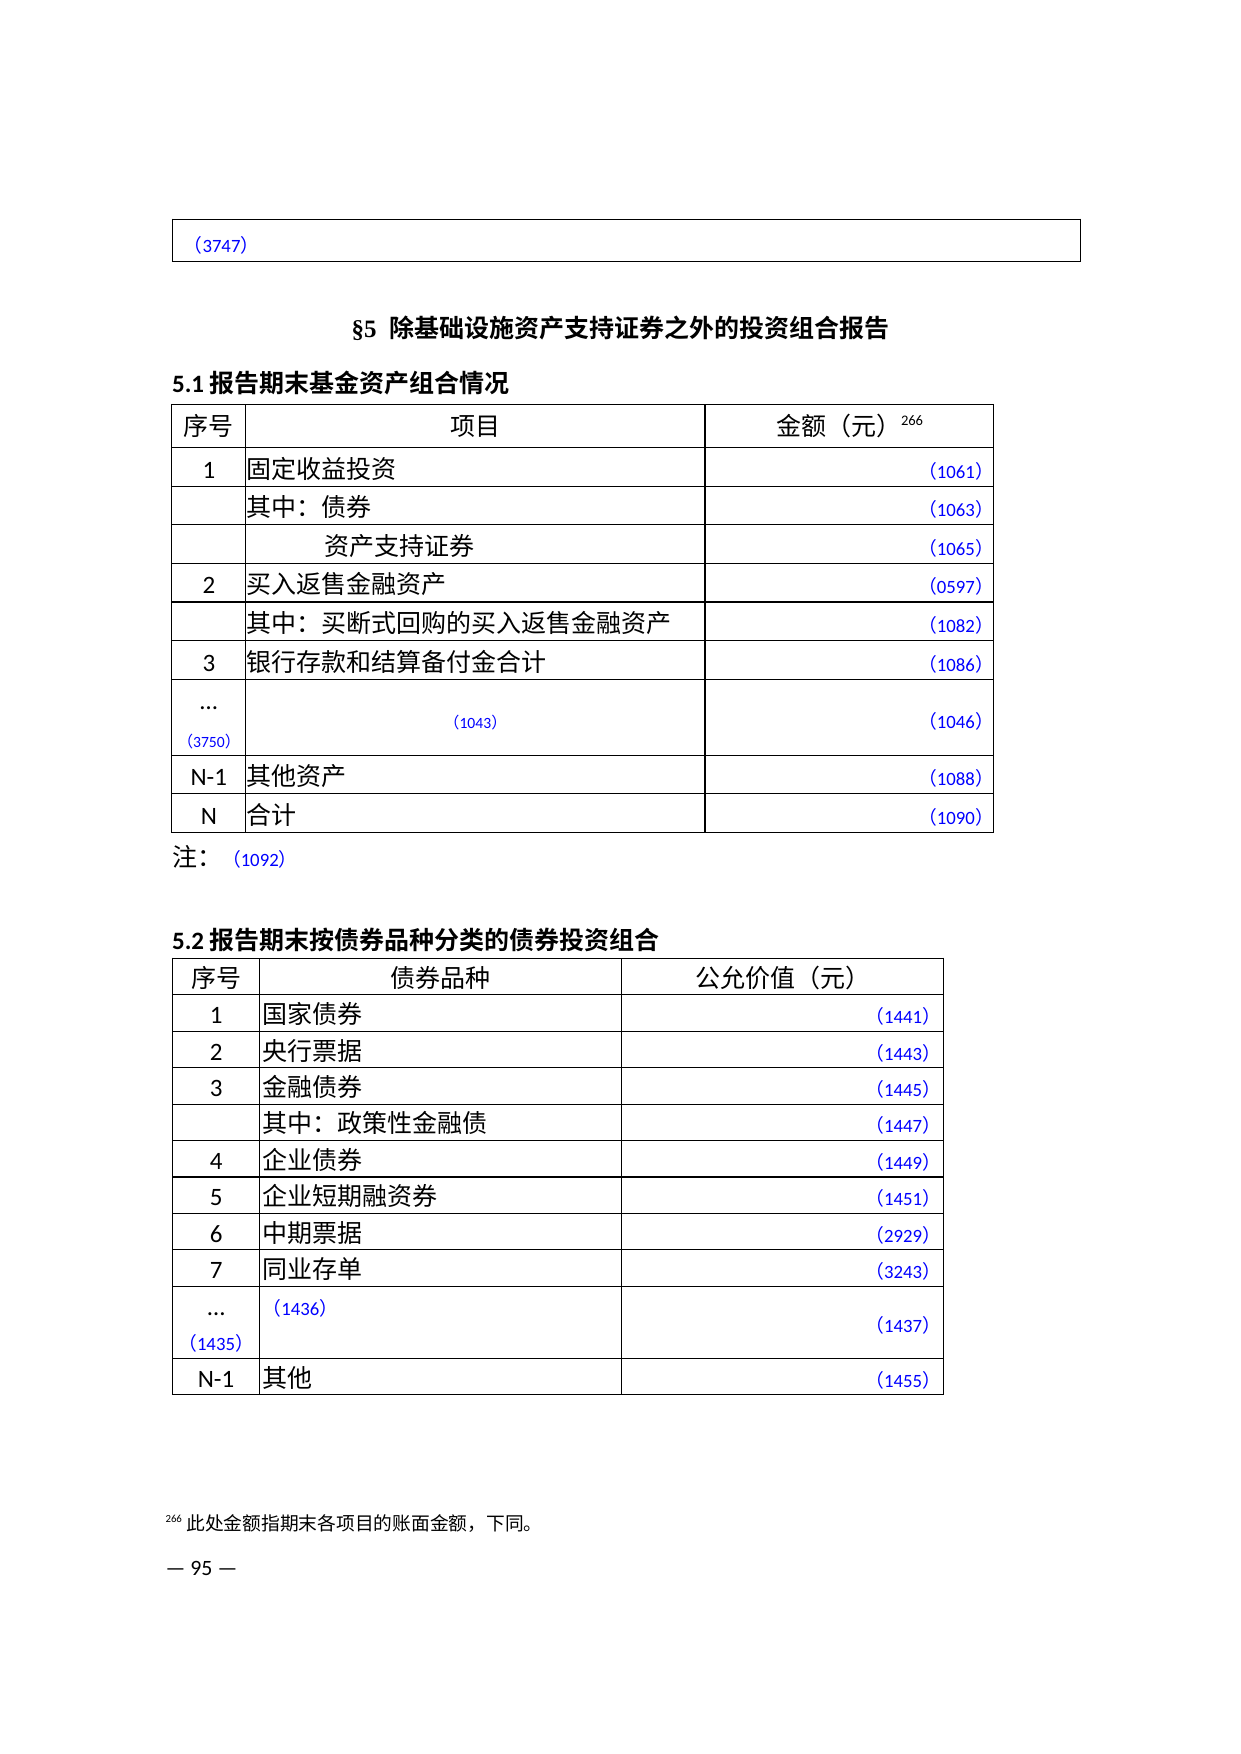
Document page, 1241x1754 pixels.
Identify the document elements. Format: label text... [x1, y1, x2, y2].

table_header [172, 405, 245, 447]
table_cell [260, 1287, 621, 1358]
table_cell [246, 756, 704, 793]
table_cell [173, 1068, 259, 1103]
text 5.1 报告期末基金资产组合情况 [172, 346, 1068, 404]
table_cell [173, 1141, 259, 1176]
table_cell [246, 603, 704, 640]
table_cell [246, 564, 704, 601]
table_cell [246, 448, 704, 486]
subtitle §5 除基础设施资产支持证券之外的投资组合报告 [172, 304, 1068, 346]
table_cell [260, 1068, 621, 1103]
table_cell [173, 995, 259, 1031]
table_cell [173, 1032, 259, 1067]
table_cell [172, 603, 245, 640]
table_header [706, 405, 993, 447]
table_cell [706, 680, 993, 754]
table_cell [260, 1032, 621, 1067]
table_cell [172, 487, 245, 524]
text 注：（1092） [172, 833, 1068, 874]
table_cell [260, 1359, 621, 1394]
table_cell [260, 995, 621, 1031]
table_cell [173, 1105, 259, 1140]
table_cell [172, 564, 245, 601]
text 5.2 报告期末按债券品种分类的债券投资组合 [172, 916, 1068, 958]
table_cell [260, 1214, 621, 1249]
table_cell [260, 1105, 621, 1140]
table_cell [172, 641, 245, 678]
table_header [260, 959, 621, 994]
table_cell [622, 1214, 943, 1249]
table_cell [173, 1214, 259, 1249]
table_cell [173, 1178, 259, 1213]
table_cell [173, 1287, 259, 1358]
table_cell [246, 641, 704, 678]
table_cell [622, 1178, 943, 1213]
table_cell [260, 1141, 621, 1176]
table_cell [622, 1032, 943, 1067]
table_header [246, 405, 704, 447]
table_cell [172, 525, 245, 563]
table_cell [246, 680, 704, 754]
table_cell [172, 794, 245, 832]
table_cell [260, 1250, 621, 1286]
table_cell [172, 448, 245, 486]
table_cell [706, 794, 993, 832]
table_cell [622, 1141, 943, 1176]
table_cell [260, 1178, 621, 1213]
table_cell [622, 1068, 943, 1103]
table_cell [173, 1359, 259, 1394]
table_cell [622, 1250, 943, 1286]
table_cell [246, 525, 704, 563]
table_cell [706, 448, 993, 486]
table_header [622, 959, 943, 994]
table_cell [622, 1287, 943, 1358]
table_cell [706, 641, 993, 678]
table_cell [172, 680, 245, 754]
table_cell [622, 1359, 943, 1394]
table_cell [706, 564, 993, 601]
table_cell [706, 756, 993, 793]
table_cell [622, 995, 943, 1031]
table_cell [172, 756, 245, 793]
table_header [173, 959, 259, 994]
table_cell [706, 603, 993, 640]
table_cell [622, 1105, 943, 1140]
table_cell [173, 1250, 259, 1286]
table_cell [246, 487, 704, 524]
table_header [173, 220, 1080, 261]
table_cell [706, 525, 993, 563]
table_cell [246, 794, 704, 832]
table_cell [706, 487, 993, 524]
